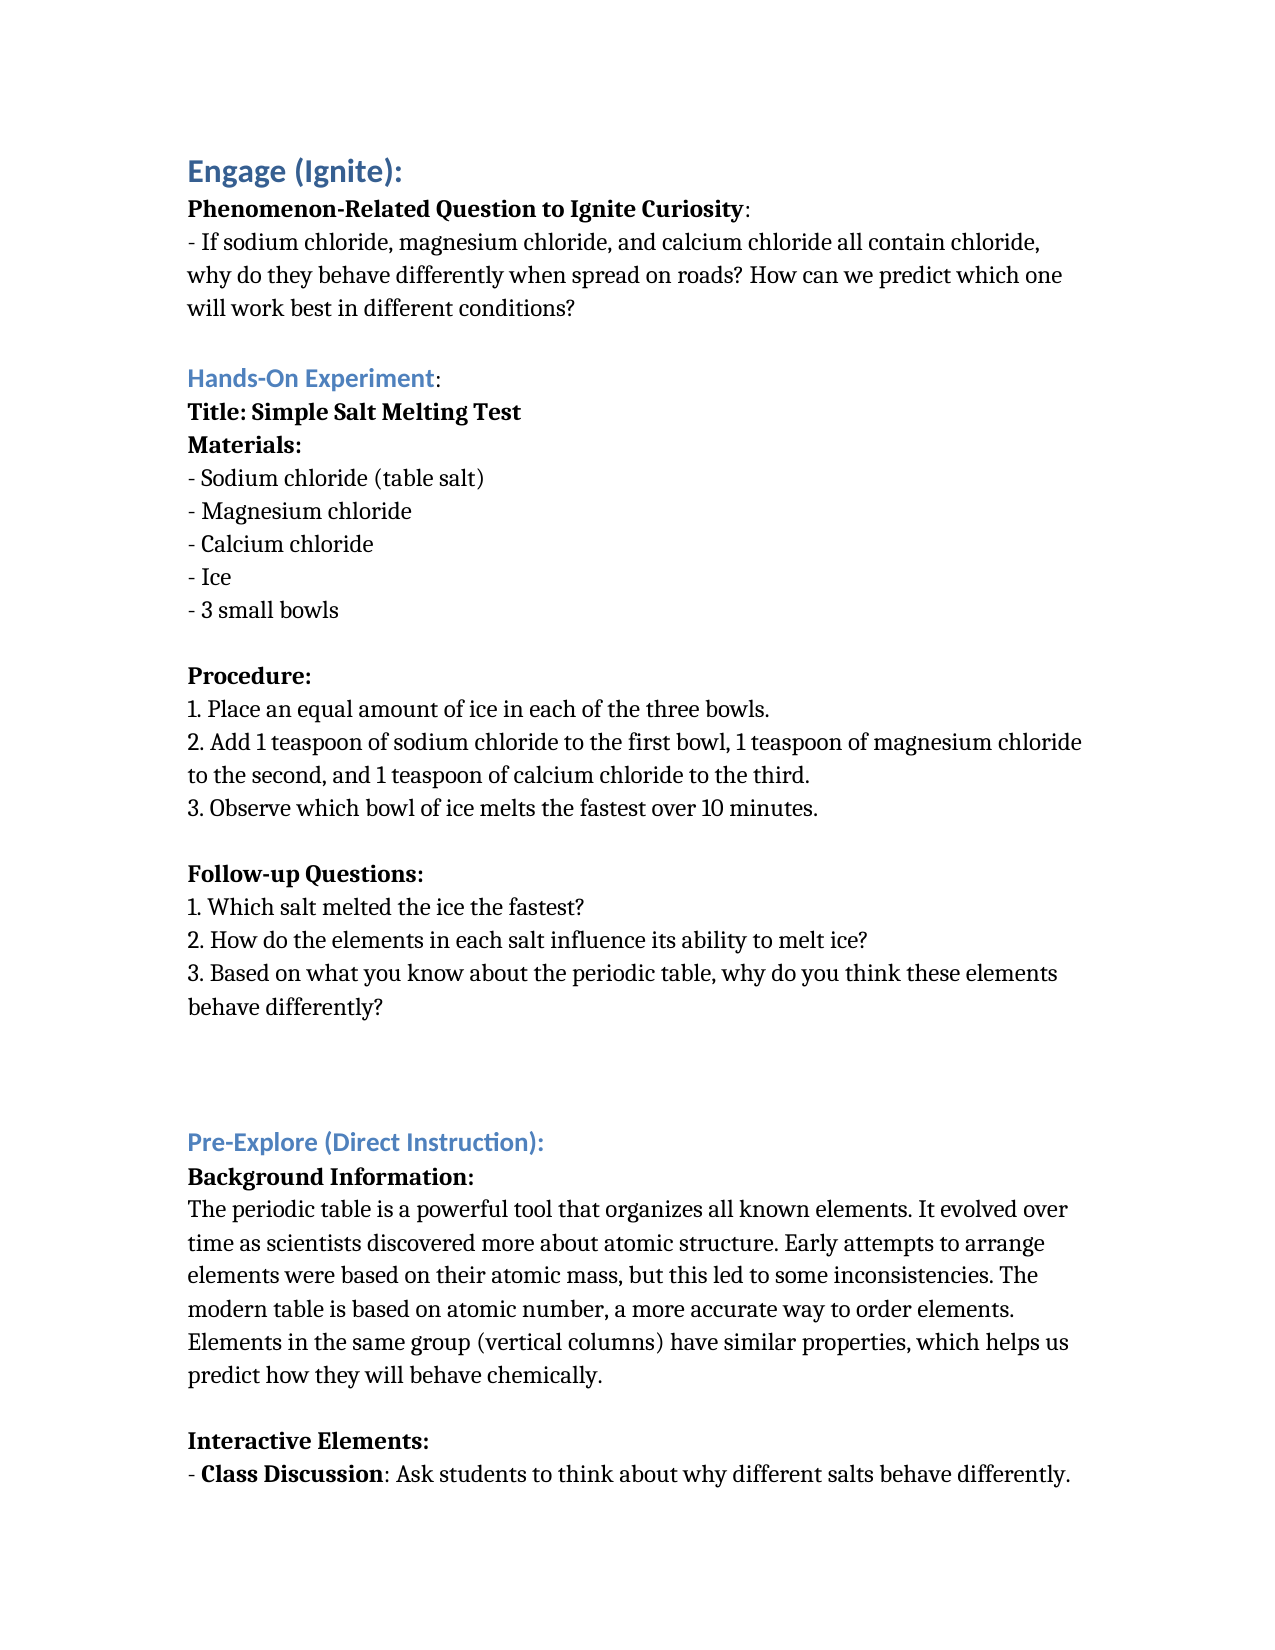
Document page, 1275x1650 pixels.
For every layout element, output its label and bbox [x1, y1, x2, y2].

text [187, 150, 1087, 1488]
